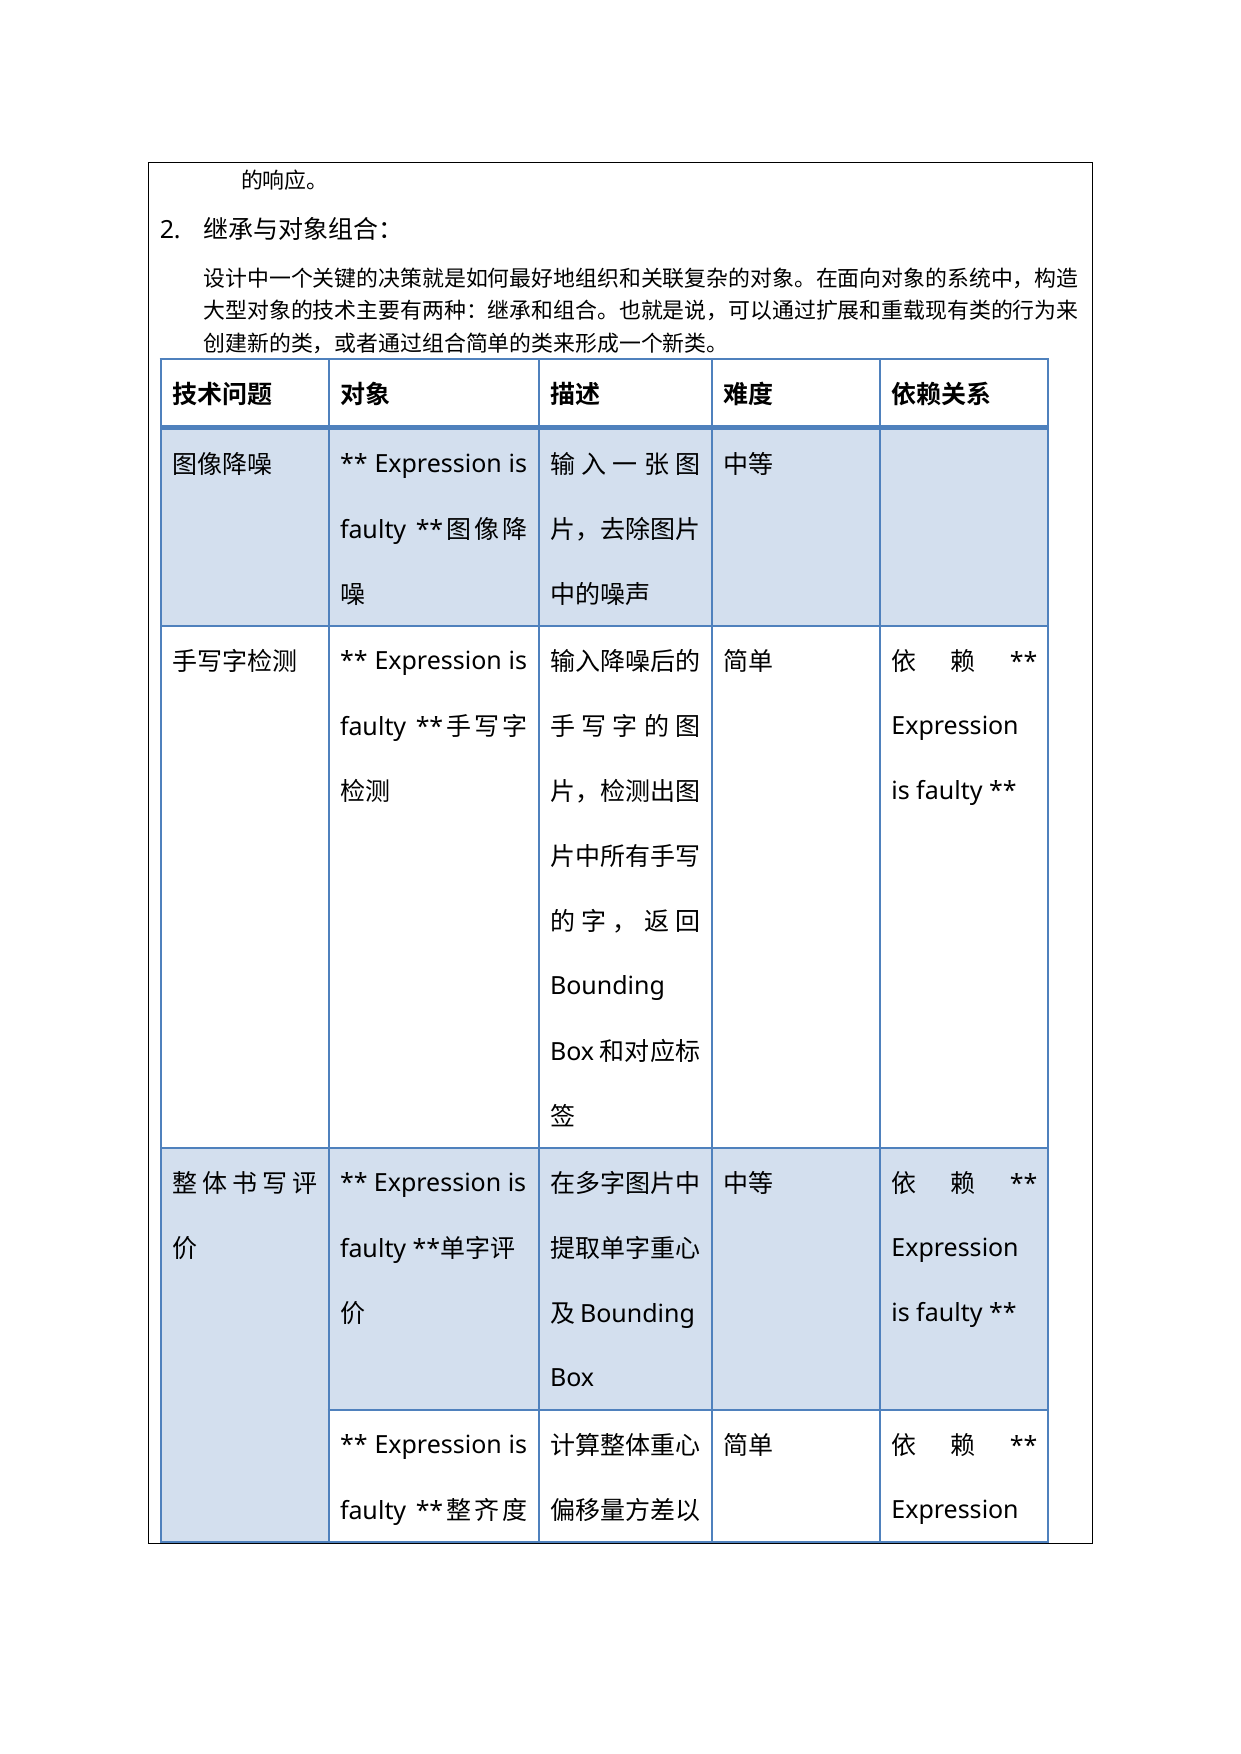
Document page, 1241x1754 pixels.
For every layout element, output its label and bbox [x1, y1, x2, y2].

table_cell [149, 163, 1092, 1543]
